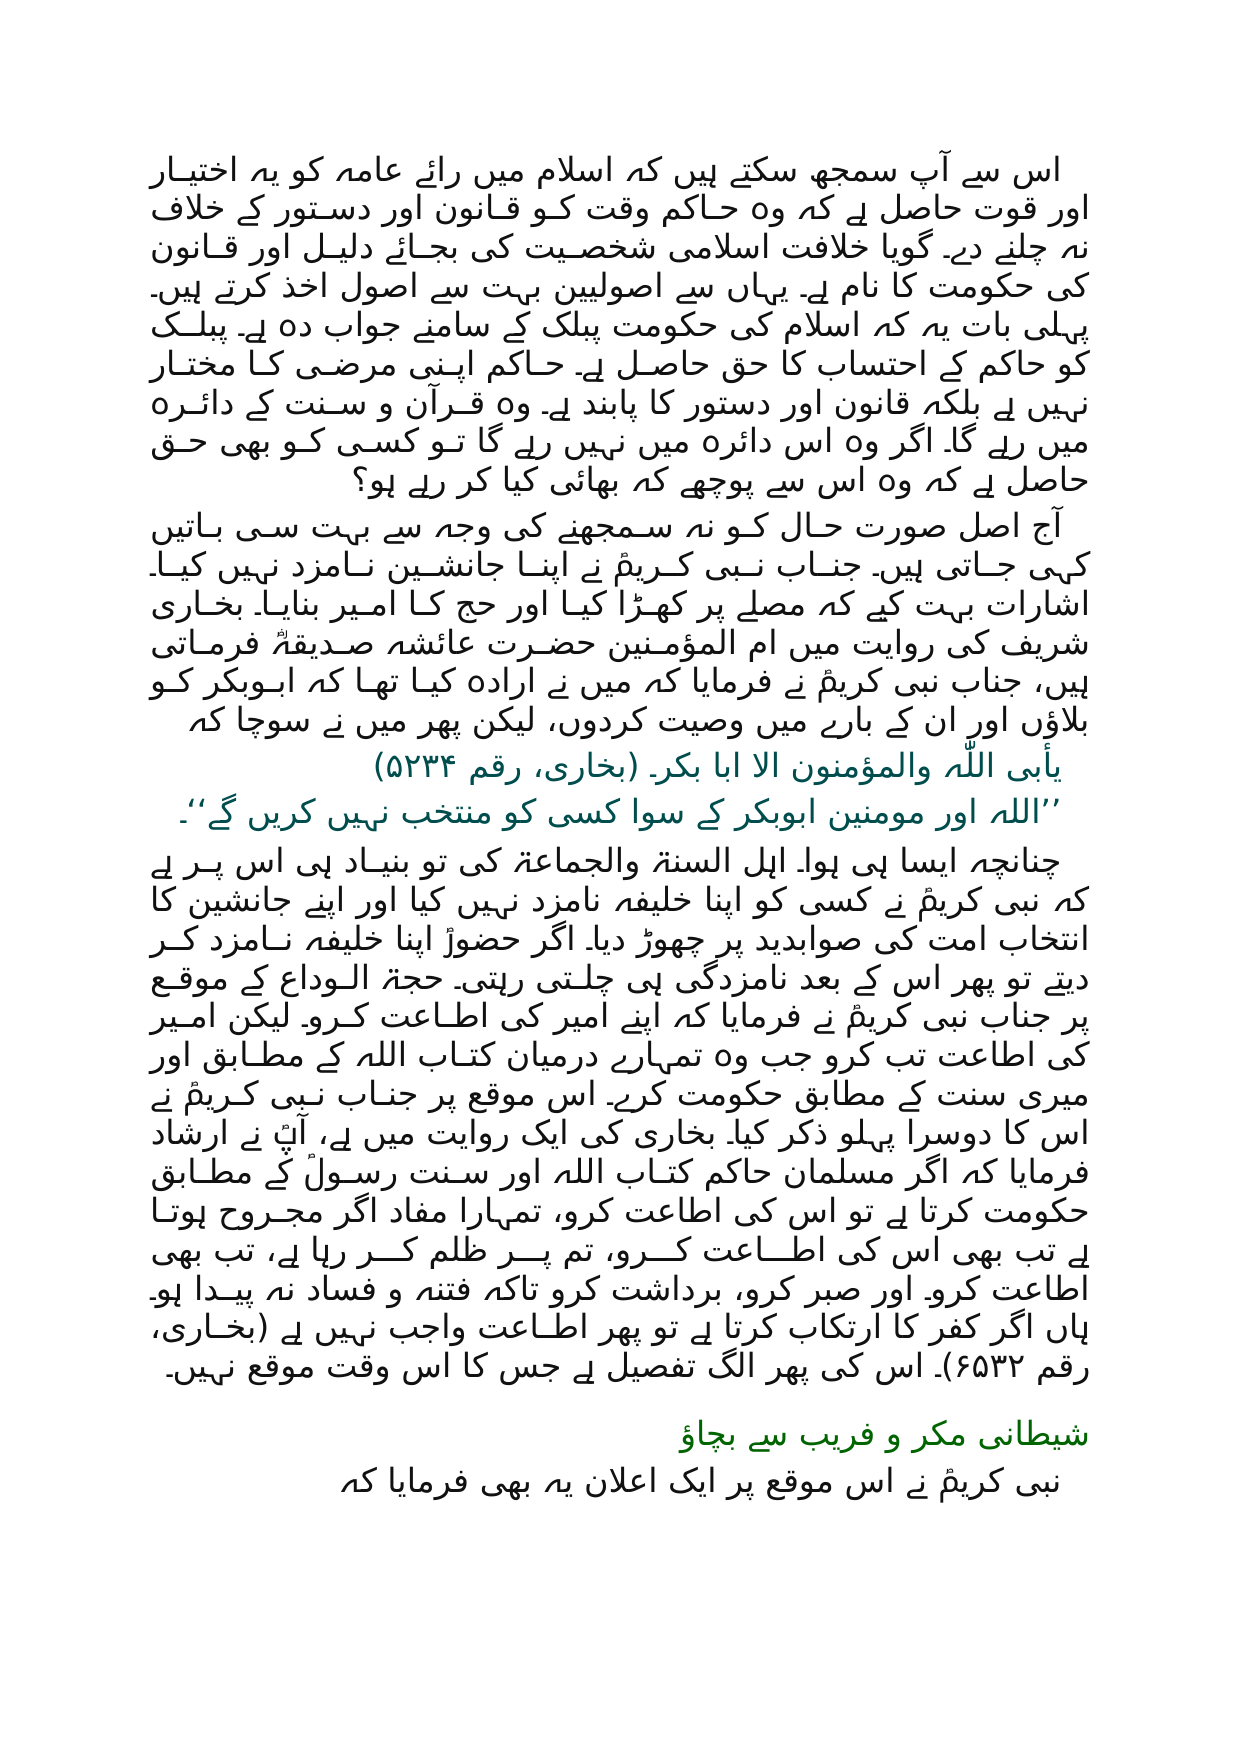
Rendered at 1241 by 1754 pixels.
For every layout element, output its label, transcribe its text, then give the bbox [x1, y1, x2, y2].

text آج اصل صورت حال کو نہ سمجھنے کی وجہ سے بہت سی باتیں کہی جاتی ہیں۔ جناب نبی کریمؐ نے اپنا جانشین نامزد نہیں کیا۔ اشارات بہت کیے کہ مصلے پر کھڑا کیا اور حج کا امیر بنایا۔ بخاری شریف کی روایت میں ام المؤمنین حضرت عائشہ صدیقہؓ فرماتی ہیں، جناب نبی کریمؐ نے فرمایا کہ میں نے ارادہ کیا تھا کہ ابوبکر کو بلاؤں اور ان کے بارے میں وصیت کردوں، لیکن پھر میں نے سوچا کہ [150, 507, 1090, 740]
text شیطانی مکر و فریب سے بچاؤ [150, 1415, 1090, 1453]
text اس سے آپ سمجھ سکتے ہیں کہ اسلام میں رائے عامہ کو یہ اختیار اور قوت حاصل ہے کہ وہ حاکم وقت کو قانون اور دستور کے خلاف نہ چلنے دے۔ گویا خلافت اسلامی شخصیت کی بجائے دلیل اور قانون کی حکومت کا نام ہے۔ یہاں سے اصولیین بہت سے اصول اخذ کرتے ہیں۔ پہلی بات یہ کہ اسلام کی حکومت پبلک کے سامنے جواب دہ ہے۔ پبلک کو حاکم کے احتساب کا حق حاصل ہے۔ حاکم اپنی مرضی کا مختار نہیں ہے بلکہ قانون اور دستور کا پابند ہے۔ وہ قرآن و سنت کے دائرہ میں رہے گا۔ اگر وہ اس دائرہ میں نہیں رہے گا تو کسی کو بھی حق حاصل ہے کہ وہ اس سے پوچھے کہ بھائی کیا کر رہے ہو؟ [150, 150, 1090, 500]
text ’’اللہ اور مومنین ابوبکر کے سوا کسی کو منتخب نہیں کریں گے‘‘۔ [150, 792, 1090, 831]
text یأبی اللّٰہ والمؤمنون الا ابا بکر۔ (بخاری، رقم ۵۲۳۴) [150, 747, 1090, 785]
text چنانچہ ایسا ہی ہوا۔ اہل السنۃ والجماعۃ کی تو بنیاد ہی اس پر ہے کہ نبی کریمؐ نے کسی کو اپنا خلیفہ نامزد نہیں کیا اور اپنے جانشین کا انتخاب امت کی صوابدید پر چھوڑ دیا۔ اگر حضورؐ اپنا خلیفہ نامزد کر دیتے تو پھر اس کے بعد نامزدگی ہی چلتی رہتی۔ حجۃ الوداع کے موقع پر جناب نبی کریمؐ نے فرمایا کہ اپنے امیر کی اطاعت کرو۔ لیکن امیر کی اطاعت تب کرو جب وہ تمہارے درمیان کتاب اللہ کے مطابق اور میری سنت کے مطابق حکومت کرے۔ اس موقع پر جناب نبی کریمؐ نے اس کا دوسرا پہلو ذکر کیا۔ بخاری کی ایک روایت میں ہے، آپؐ نے ارشاد فرمایا کہ اگر مسلمان حاکم کتاب اللہ اور سنت رسولؐ کے مطابق حکومت کرتا ہے تو اس کی اطاعت کرو، تمہارا مفاد اگر مجروح ہوتا ہے تب بھی اس کی اطاعت کرو، تم پر ظلم کر رہا ہے، تب بھی اطاعت کرو۔ اور صبر کرو، برداشت کرو تاکہ فتنہ و فساد نہ پیدا ہو۔ ہاں اگر کفر کا ارتکاب کرتا ہے تو پھر اطاعت واجب نہیں ہے (بخاری، رقم ۶۵۳۲)۔ اس کی پھر الگ تفصیل ہے جس کا اس وقت موقع نہیں۔ [150, 842, 1090, 1386]
text نبی کریمؐ نے اس موقع پر ایک اعلان یہ بھی فرمایا کہ [150, 1461, 1090, 1500]
